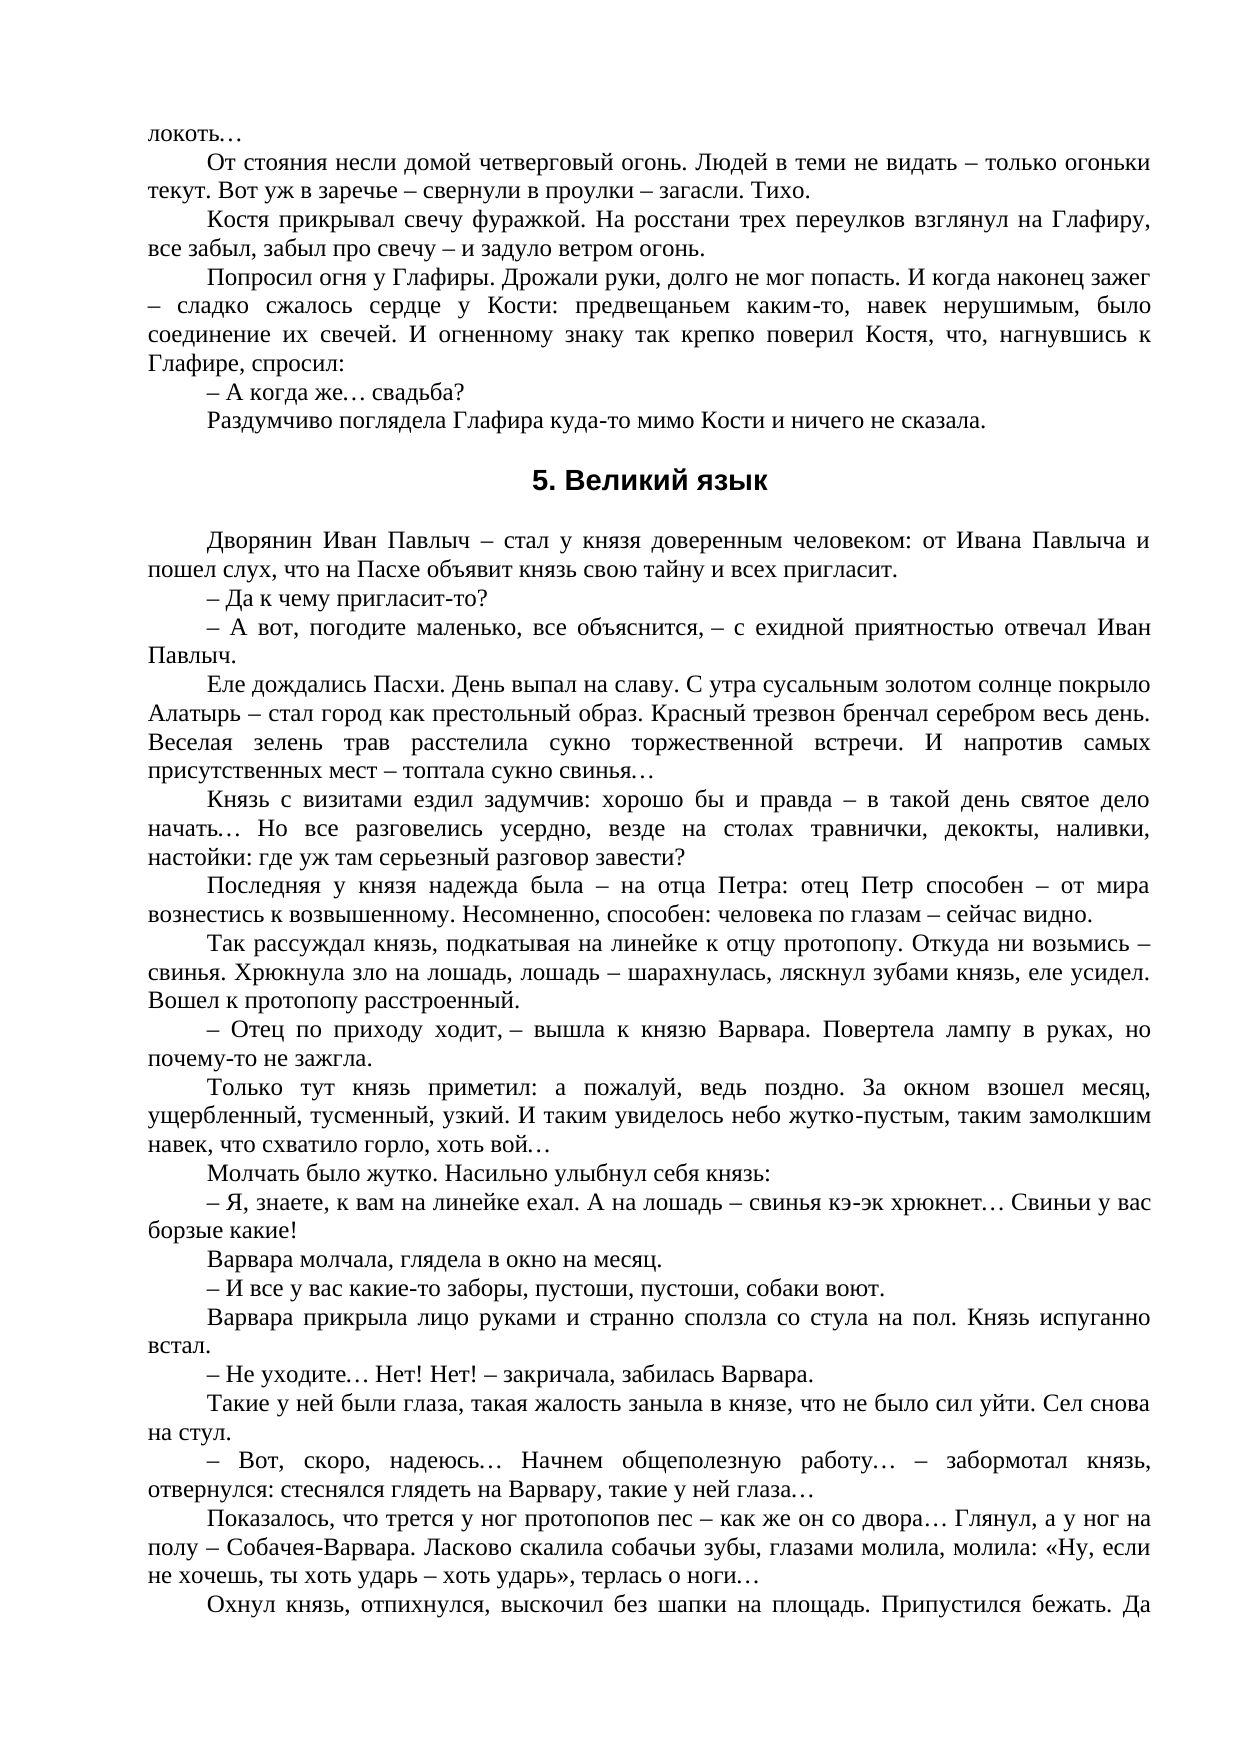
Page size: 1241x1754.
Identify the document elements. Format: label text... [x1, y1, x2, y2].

text – Вот, скоро, надеюсь… Начнем общеполезную работу… – забормотал князь, отвернулся: стеснялся глядеть на Варвару, такие у ней глаза… [148, 1445, 1152, 1503]
text Варвара молчала, глядела в окно на месяц. [148, 1244, 1152, 1273]
text Только тут князь приметил: а пожалуй, ведь поздно. За окном взошел месяц, ущербленный, тусменный, узкий. И таким увиделось небо жутко-пустым, таким замолкшим навек, что схватило горло, хоть вой… [148, 1072, 1152, 1158]
text Показалось, что трется у ног протопопов пес – как же он со двора… Глянул, а у ног на полу – Собачея-Варвара. Ласково скалила собачьи зубы, глазами молила, молила: «Ну, если не хочешь, ты хоть ударь – хоть ударь», терлась о ноги… [148, 1503, 1152, 1589]
text Так рассуждал князь, подкатывая на линейке к отцу протопопу. Откуда ни возьмись – свинья. Хрюкнула зло на лошадь, лошадь – шарахнулась, ляскнул зубами князь, еле усидел. Вошел к протопопу расстроенный. [148, 928, 1152, 1014]
text Такие у ней были глаза, такая жалость заныла в князе, что не было сил уйти. Сел снова на стул. [148, 1388, 1152, 1445]
text – Я, знаете, к вам на линейке ехал. А на лошадь – свинья кэ-эк хрюкнет… Свиньи у вас борзые какие! [148, 1187, 1152, 1244]
text Князь с визитами ездил задумчив: хорошо бы и правда – в такой день святое дело начать… Но все разговелись усердно, везде на столах травнички, декокты, наливки, настойки: где уж там серьезный разговор завести? [148, 784, 1152, 870]
text Раздумчиво поглядела Глафира куда-то мимо Кости и ничего не сказала. [148, 406, 1152, 434]
text – Не уходите… Нет! Нет! – закричала, забилась Варвара. [148, 1359, 1152, 1388]
text – А вот, погодите маленько, все объяснится, – с ехидной приятностью отвечал Иван Павлыч. [148, 612, 1152, 669]
text Еле дождались Пасхи. День выпал на славу. С утра сусальным золотом солнце покрыло Алатырь – стал город как престольный образ. Красный трезвон бренчал серебром весь день. Веселая зелень трав расстелила сукно торжественной встречи. И напротив самых присутственных мест – топтала сукно свинья… [148, 669, 1152, 784]
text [148, 118, 1152, 147]
text Молчать было жутко. Насильно улыбнул себя князь: [148, 1158, 1152, 1187]
subtitle 5. Великий язык [148, 463, 1152, 497]
text – И все у вас какие-то заборы, пустоши, пустоши, собаки воют. [148, 1273, 1152, 1302]
text Дворянин Иван Павлыч – стал у князя доверенным человеком: от Ивана Павлыча и пошел слух, что на Пасхе объявит князь свою тайну и всех пригласит. [148, 525, 1152, 583]
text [148, 1589, 1152, 1618]
text Варвара прикрыла лицо руками и странно сползла со стула на пол. Князь испуганно встал. [148, 1302, 1152, 1359]
text – А когда же… свадьба? [148, 377, 1152, 406]
text От стояния несли домой четверговый огонь. Людей в теми не видать – только огоньки текут. Вот уж в заречье – свернули в проулки – загасли. Тихо. [148, 147, 1152, 204]
text Последняя у князя надежда была – на отца Петра: отец Петр способен – от мира вознестись к возвышенному. Несомненно, способен: человека по глазам – сейчас видно. [148, 870, 1152, 928]
text – Да к чему пригласит-то? [148, 583, 1152, 612]
text Попросил огня у Глафиры. Дрожали руки, долго не мог попасть. И когда наконец зажег – сладко сжалось сердце у Кости: предвещаньем каким-то, навек нерушимым, было соединение их свечей. И огненному знаку так крепко поверил Костя, что, нагнувшись к Глафире, спросил: [148, 262, 1152, 377]
text Костя прикрывал свечу фуражкой. На росстани трех переулков взглянул на Глафиру, все забыл, забыл про свечу – и задуло ветром огонь. [148, 204, 1152, 262]
text – Отец по приходу ходит, – вышла к князю Варвара. Повертела лампу в руках, но почему-то не зажгла. [148, 1014, 1152, 1072]
